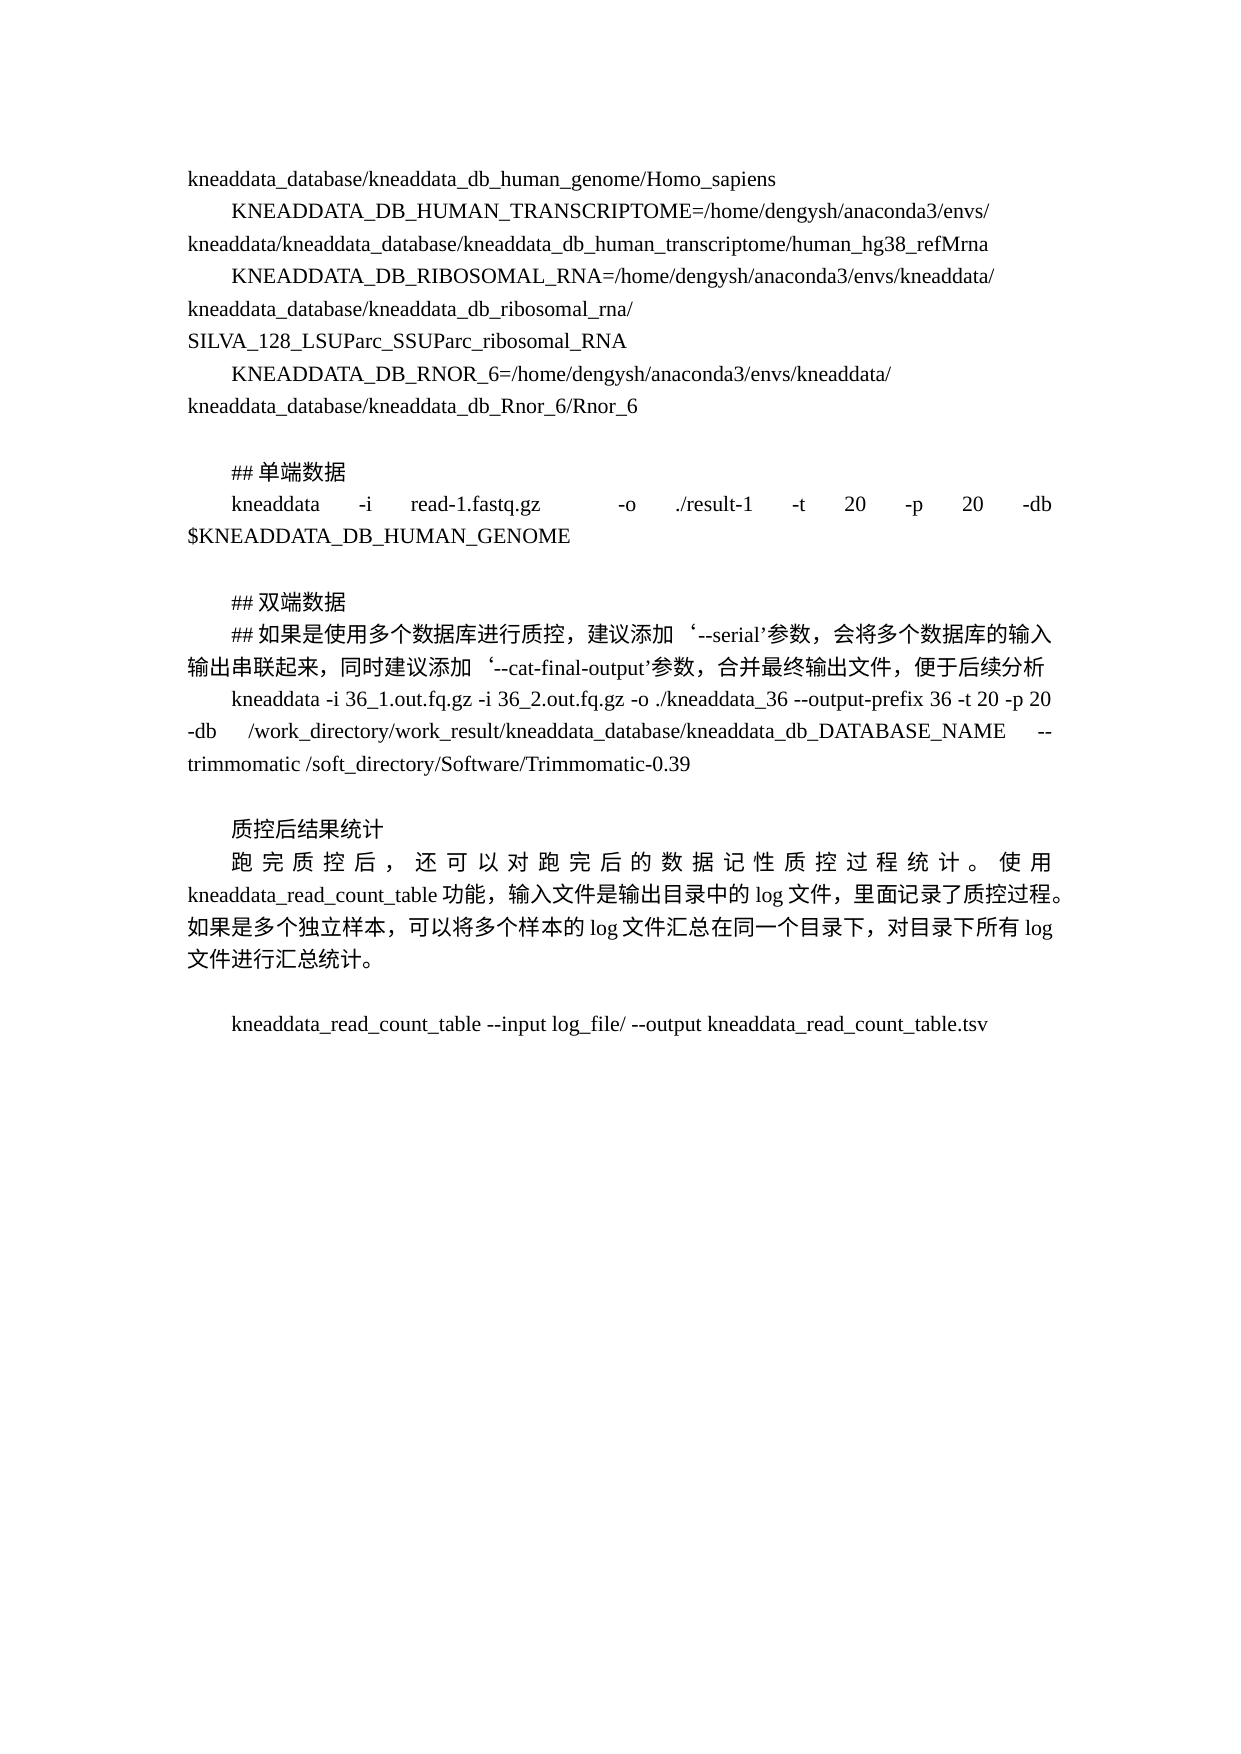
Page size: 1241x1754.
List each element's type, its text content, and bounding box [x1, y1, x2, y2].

text kneaddata -i 36_1.out.fq.gz -i 36_2.out.fq.gz -o ./kneaddata_36 --output-prefix 36 -t 20 -p 20 -db /work_directory/work_result/kneaddata_database/kneaddata_db_DATABASE_NAME --trimmomatic /soft_directory/Software/Trimmomatic-0.39 [187, 682, 1053, 779]
text KNEADDATA_DB_RIBOSOMAL_RNA=/home/dengysh/anaconda3/envs/kneaddata/kneaddata_database/kneaddata_db_ribosomal_rna/SILVA_128_LSUParc_SSUParc_ribosomal_RNA [187, 259, 1053, 357]
text ## 单端数据 [187, 454, 1053, 487]
text ## 如果是使用多个数据库进行质控，建议添加‘--serial’参数，会将多个数据库的输入输出串联起来，同时建议添加‘--cat-final-output’参数，合并最终输出文件，便于后续分析 [187, 617, 1053, 682]
text 跑完质控后，还可以对跑完后的数据记性质控过程统计。使用kneaddata_read_count_table功能，输入文件是输出目录中的log文件，里面记录了质控过程。如果是多个独立样本，可以将多个样本的log文件汇总在同一个目录下，对目录下所有log文件进行汇总统计。 [187, 844, 1053, 974]
text 质控后结果统计 [187, 812, 1053, 844]
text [187, 162, 1053, 194]
text KNEADDATA_DB_HUMAN_TRANSCRIPTOME=/home/dengysh/anaconda3/envs/kneaddata/kneaddata_database/kneaddata_db_human_transcriptome/human_hg38_refMrna [187, 194, 1053, 259]
text kneaddata_read_count_table --input log_file/ --output kneaddata_read_count_table.tsv [187, 1007, 1053, 1039]
text ## 双端数据 [187, 584, 1053, 617]
text kneaddata -i read-1.fastq.gz -o ./result-1 -t 20 -p 20 -db $KNEADDATA_DB_HUMAN_GENOME [187, 487, 1053, 552]
text KNEADDATA_DB_RNOR_6=/home/dengysh/anaconda3/envs/kneaddata/kneaddata_database/kneaddata_db_Rnor_6/Rnor_6 [187, 357, 1053, 422]
